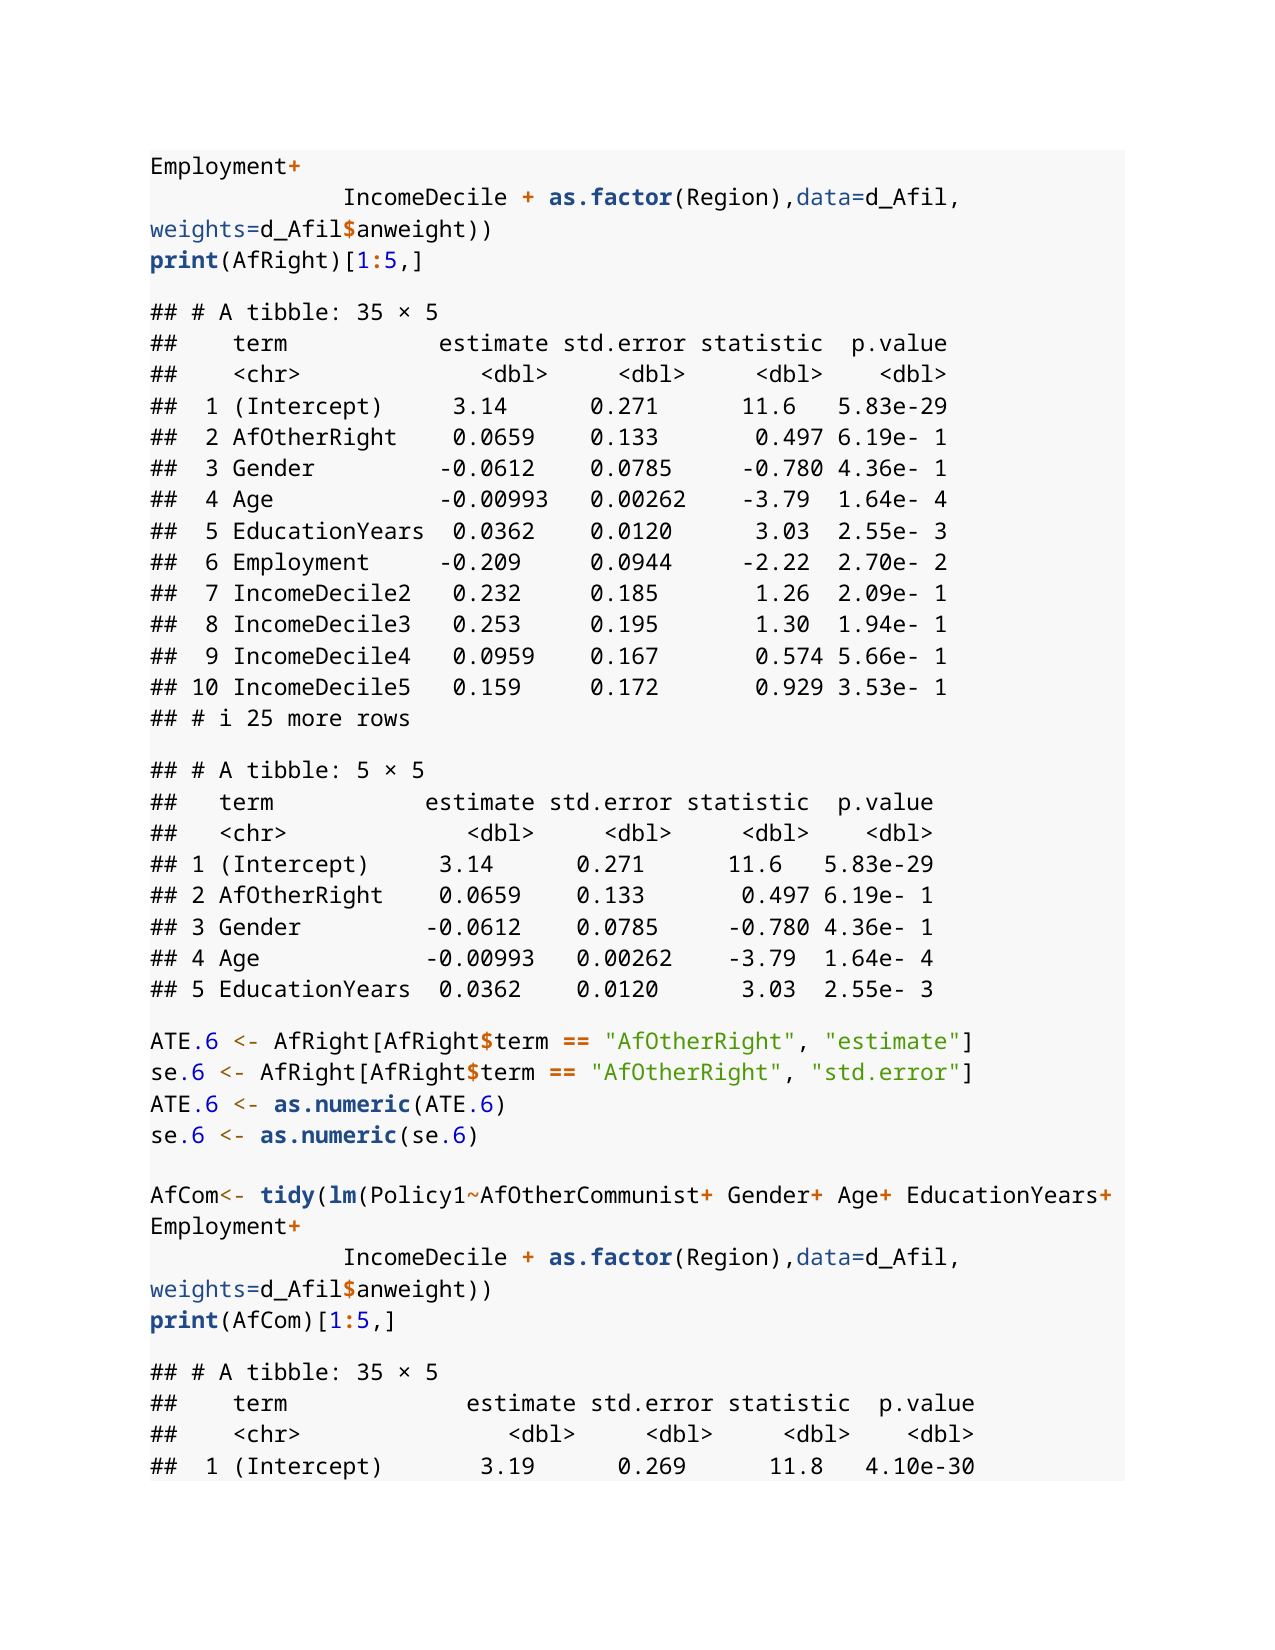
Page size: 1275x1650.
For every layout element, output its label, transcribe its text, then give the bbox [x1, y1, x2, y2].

text ## # A tibble: 5 × 5 ## term estimate std.error statistic p.value ## <chr> <dbl> <dbl> <dbl> <dbl> ## 1 (Intercept) 3.14 0.271 11.6 5.83e-29 ## 2 AfOtherRight 0.0659 0.133 0.497 6.19e- 1 ## 3 Gender -0.0612 0.0785 -0.780 4.36e- 1 ## 4 Age -0.00993 0.00262 -3.79 1.64e- 4 ## 5 EducationYears 0.0362 0.0120 3.03 2.55e- 3 [150, 754, 1125, 1004]
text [150, 150, 1125, 275]
text ## # A tibble: 35 × 5 ## term estimate std.error statistic p.value ## <chr> <dbl> <dbl> <dbl> <dbl> ## 1 (Intercept) 3.14 0.271 11.6 5.83e-29 ## 2 AfOtherRight 0.0659 0.133 0.497 6.19e- 1 ## 3 Gender -0.0612 0.0785 -0.780 4.36e- 1 ## 4 Age -0.00993 0.00262 -3.79 1.64e- 4 ## 5 EducationYears 0.0362 0.0120 3.03 2.55e- 3 ## 6 Employment -0.209 0.0944 -2.22 2.70e- 2 ## 7 IncomeDecile2 0.232 0.185 1.26 2.09e- 1 ## 8 IncomeDecile3 0.253 0.195 1.30 1.94e- 1 ## 9 IncomeDecile4 0.0959 0.167 0.574 5.66e- 1 ## 10 IncomeDecile5 0.159 0.172 0.929 3.53e- 1 ## # ℹ 25 more rows [150, 296, 1125, 733]
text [150, 1356, 1125, 1481]
text ATE.6 <- AfRight[AfRight$term == "AfOtherRight", "estimate"] se.6 <- AfRight[AfRight$term == "AfOtherRight", "std.error"] ATE.6 <- as.numeric(ATE.6) se.6 <- as.numeric(se.6) AfCom<- tidy(lm(Policy1~AfOtherCommunist+ Gender+ Age+ EducationYears+ Employment+ IncomeDecile + as.factor(Region),data=d_Afil, weights=d_Afil$anweight)) print(AfCom)[1:5,] [150, 1025, 1125, 1335]
